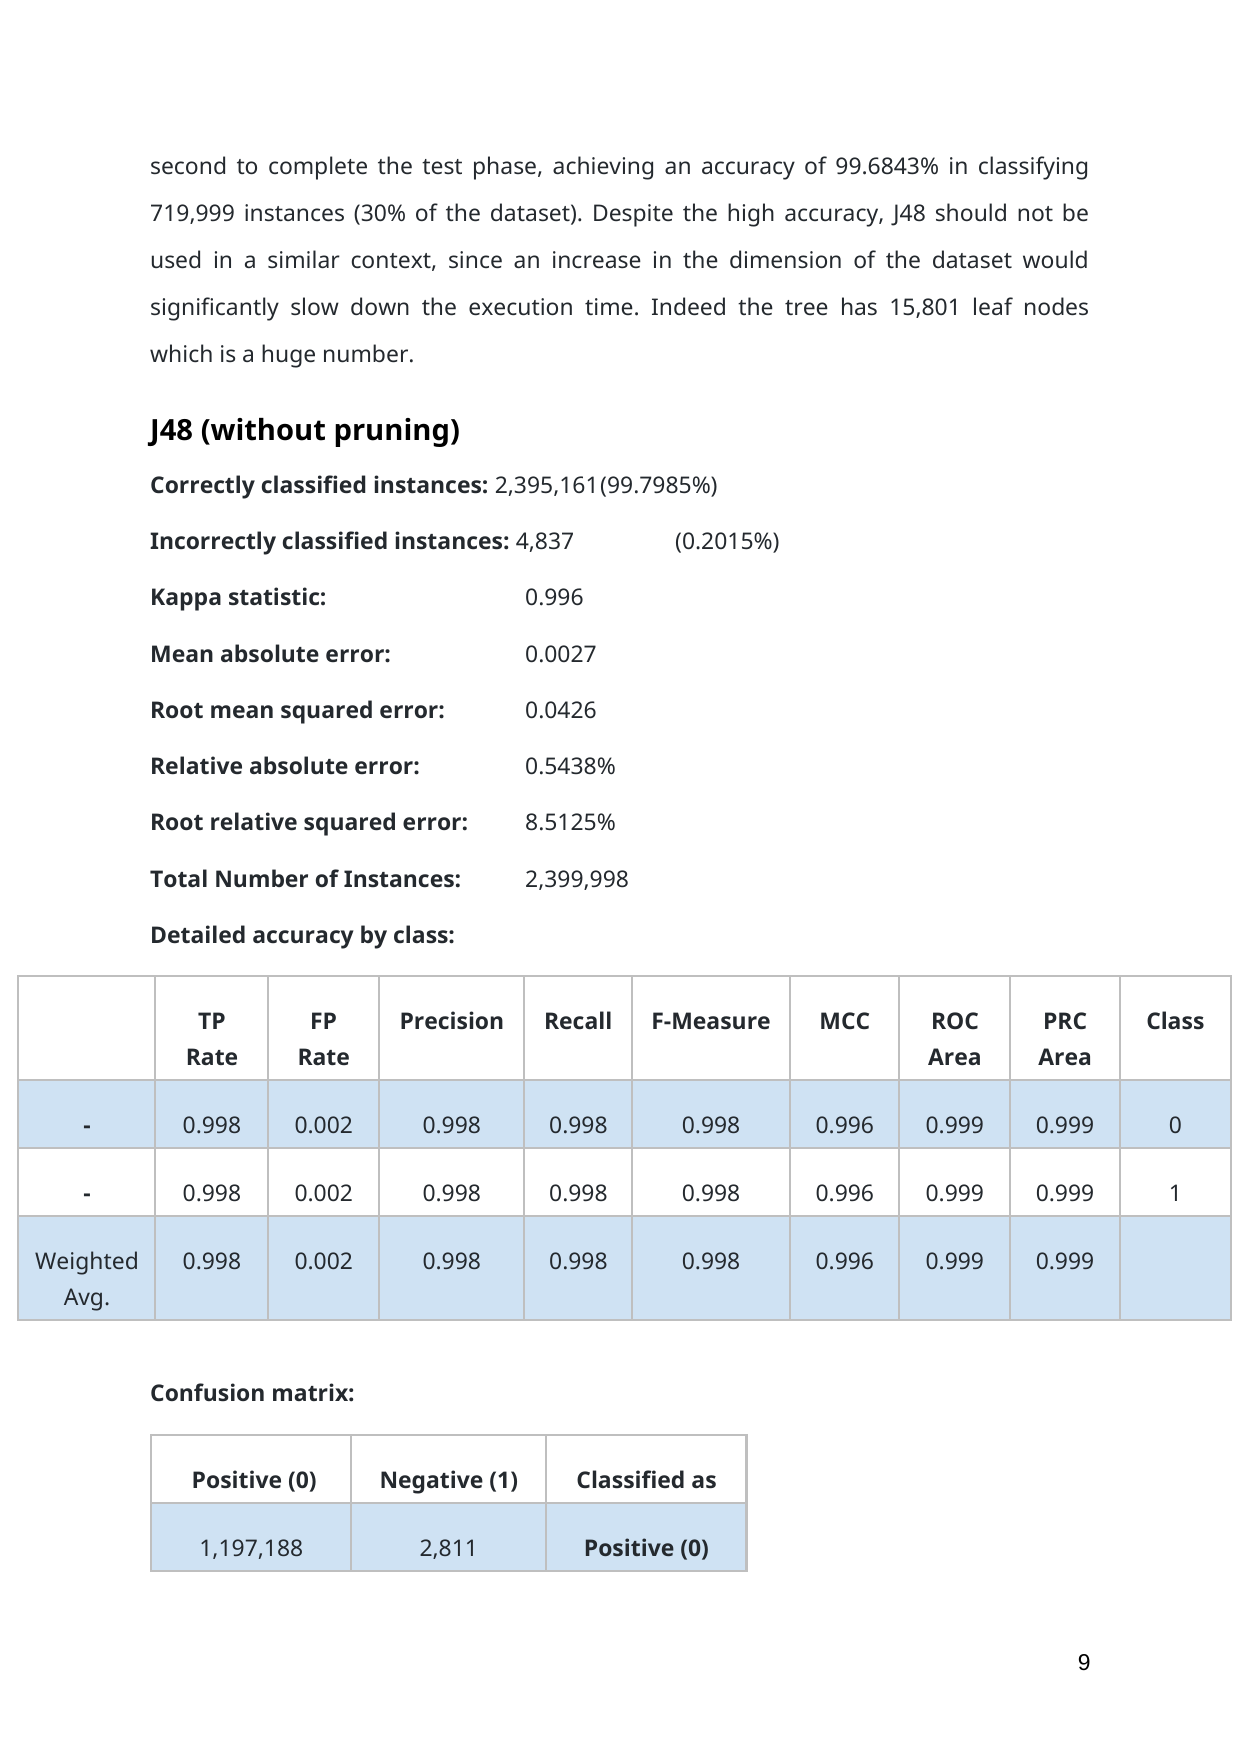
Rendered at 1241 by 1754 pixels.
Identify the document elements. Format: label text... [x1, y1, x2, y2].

table_cell 0.999 [900, 1217, 1009, 1319]
table_cell 0.996 [791, 1081, 898, 1147]
table_header FP Rate [269, 977, 378, 1079]
table_cell - [19, 1081, 154, 1147]
table_cell 1,197,188 [152, 1504, 350, 1570]
table_header TP Rate [156, 977, 267, 1079]
table_cell 0.999 [900, 1081, 1009, 1147]
table_cell [1121, 1217, 1230, 1319]
text Detailed accuracy by class: [150, 919, 1090, 950]
table_cell 0.999 [900, 1149, 1009, 1215]
text Total Number of Instances: 2,399,998 [150, 863, 1090, 894]
table_header Class [1121, 977, 1230, 1079]
table_cell 0 [1121, 1081, 1230, 1147]
table_cell 0.002 [269, 1149, 378, 1215]
table_header F-Measure [633, 977, 789, 1079]
table_cell 0.998 [156, 1217, 267, 1319]
table_cell Weighted Avg. [19, 1217, 154, 1319]
table_cell 0.996 [791, 1149, 898, 1215]
text Root mean squared error: 0.0426 [150, 694, 1090, 725]
table_cell 0.998 [525, 1149, 631, 1215]
text Root relative squared error: 8.5125% [150, 806, 1090, 838]
table_header Classified as [547, 1436, 745, 1502]
table_cell 0.999 [1011, 1081, 1119, 1147]
table_cell 0.998 [633, 1081, 789, 1147]
table_cell 0.999 [1011, 1217, 1119, 1319]
text Relative absolute error: 0.5438% [150, 750, 1090, 781]
text Kappa statistic: 0.996 [150, 581, 1090, 613]
table_cell 0.998 [380, 1149, 523, 1215]
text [150, 150, 1090, 369]
table_header Positive (0) [152, 1436, 350, 1502]
table_cell 0.998 [525, 1081, 631, 1147]
table_cell - [19, 1149, 154, 1215]
text J48 (without pruning) [150, 409, 1090, 449]
text Mean absolute error: 0.0027 [150, 638, 1090, 669]
table_cell 0.998 [380, 1081, 523, 1147]
table_cell 2,811 [352, 1504, 545, 1570]
table_header MCC [791, 977, 898, 1079]
table_cell 0.998 [633, 1217, 789, 1319]
table_header Precision [380, 977, 523, 1079]
text Confusion matrix: [150, 1377, 1090, 1409]
table_cell 0.996 [791, 1217, 898, 1319]
text Incorrectly classified instances: 4,837 (0.2015%) [150, 525, 1090, 556]
text Correctly classified instances: 2,395,161 (99.7985%) [150, 469, 1090, 500]
table_header ROC Area [900, 977, 1009, 1079]
table_cell 0.002 [269, 1217, 378, 1319]
table_header Negative (1) [352, 1436, 545, 1502]
table_cell 0.998 [156, 1149, 267, 1215]
table_cell 0.998 [525, 1217, 631, 1319]
table_header Recall [525, 977, 631, 1079]
table_cell 0.998 [633, 1149, 789, 1215]
table_cell 0.998 [156, 1081, 267, 1147]
table_cell 0.999 [1011, 1149, 1119, 1215]
table_cell 0.002 [269, 1081, 378, 1147]
table_cell 1 [1121, 1149, 1230, 1215]
table_header PRC Area [1011, 977, 1119, 1079]
table_header [19, 977, 154, 1079]
table_cell 0.998 [380, 1217, 523, 1319]
table_cell Positive (0) [547, 1504, 745, 1570]
